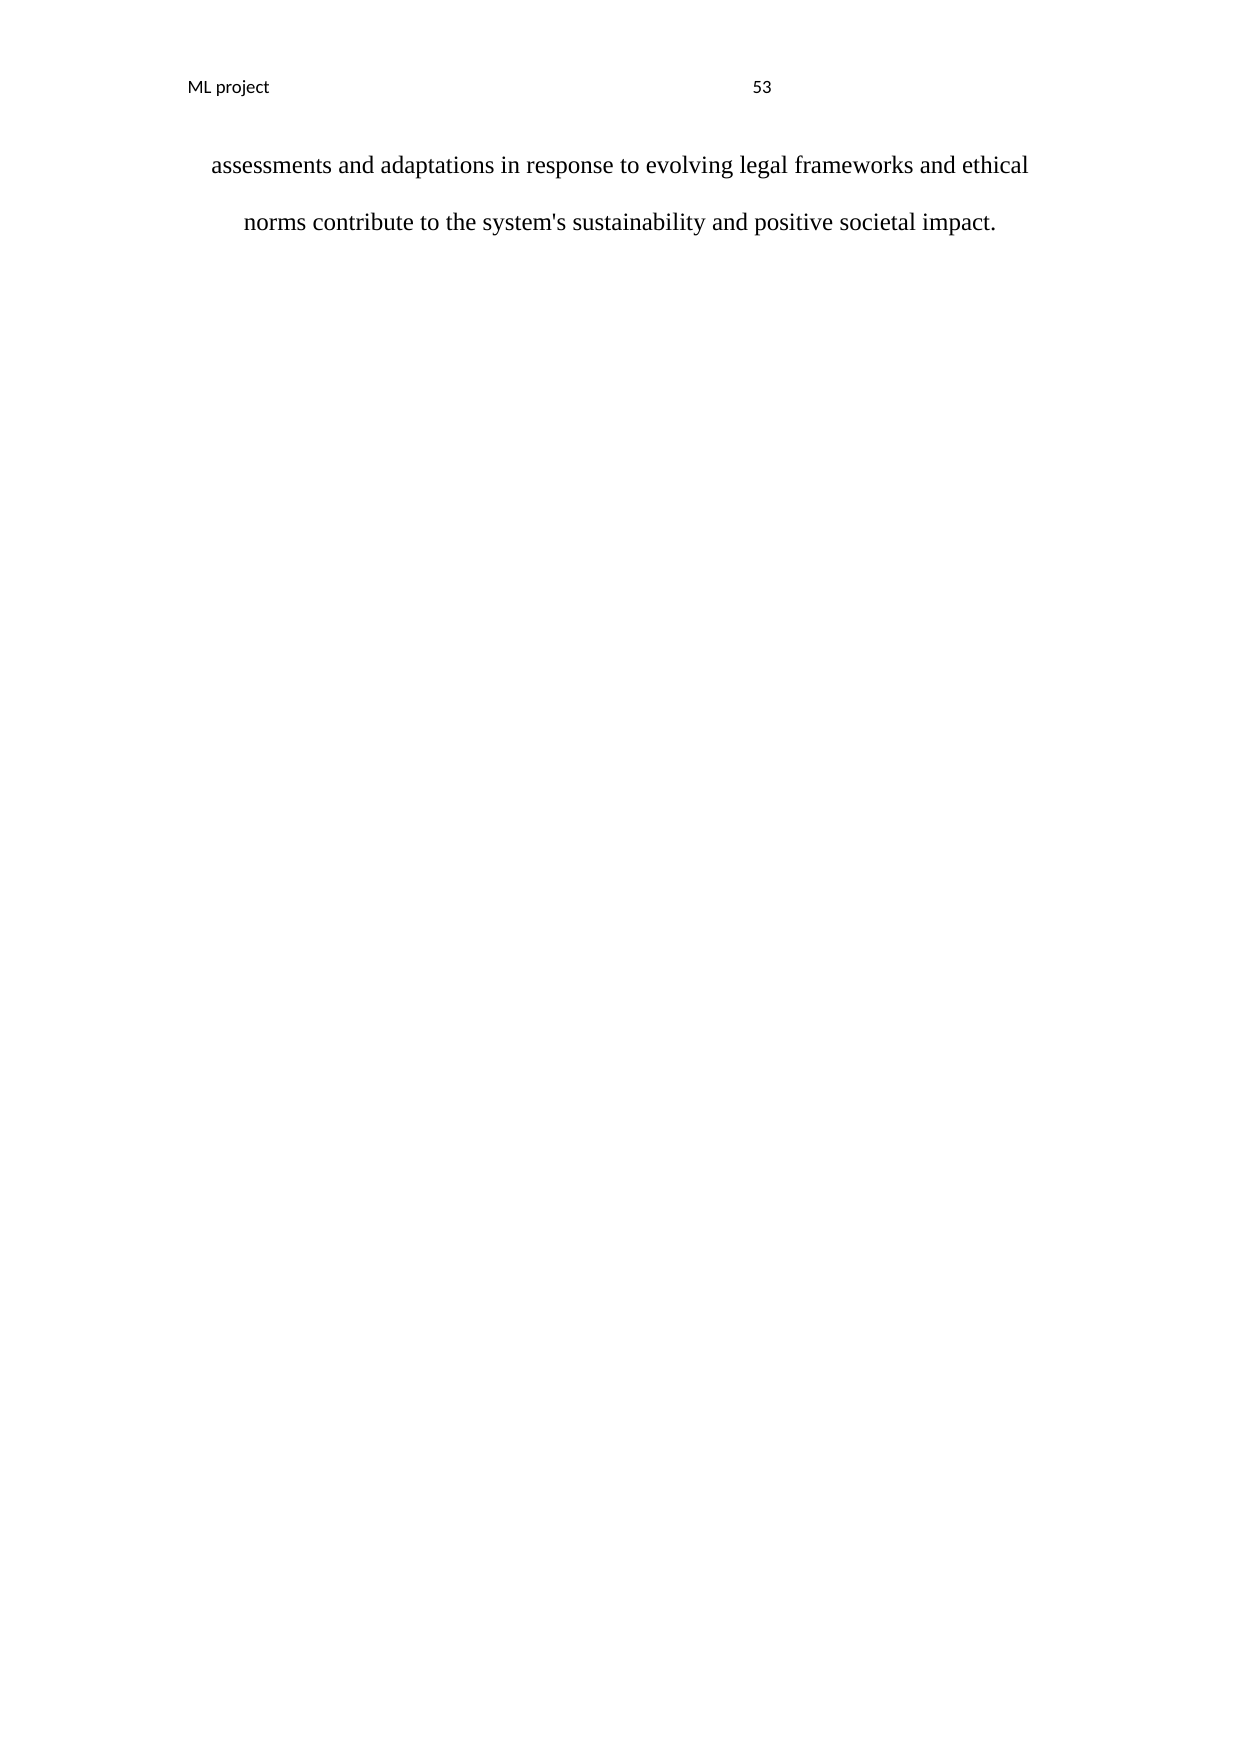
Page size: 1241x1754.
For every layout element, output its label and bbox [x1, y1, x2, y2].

text [187, 150, 1053, 292]
